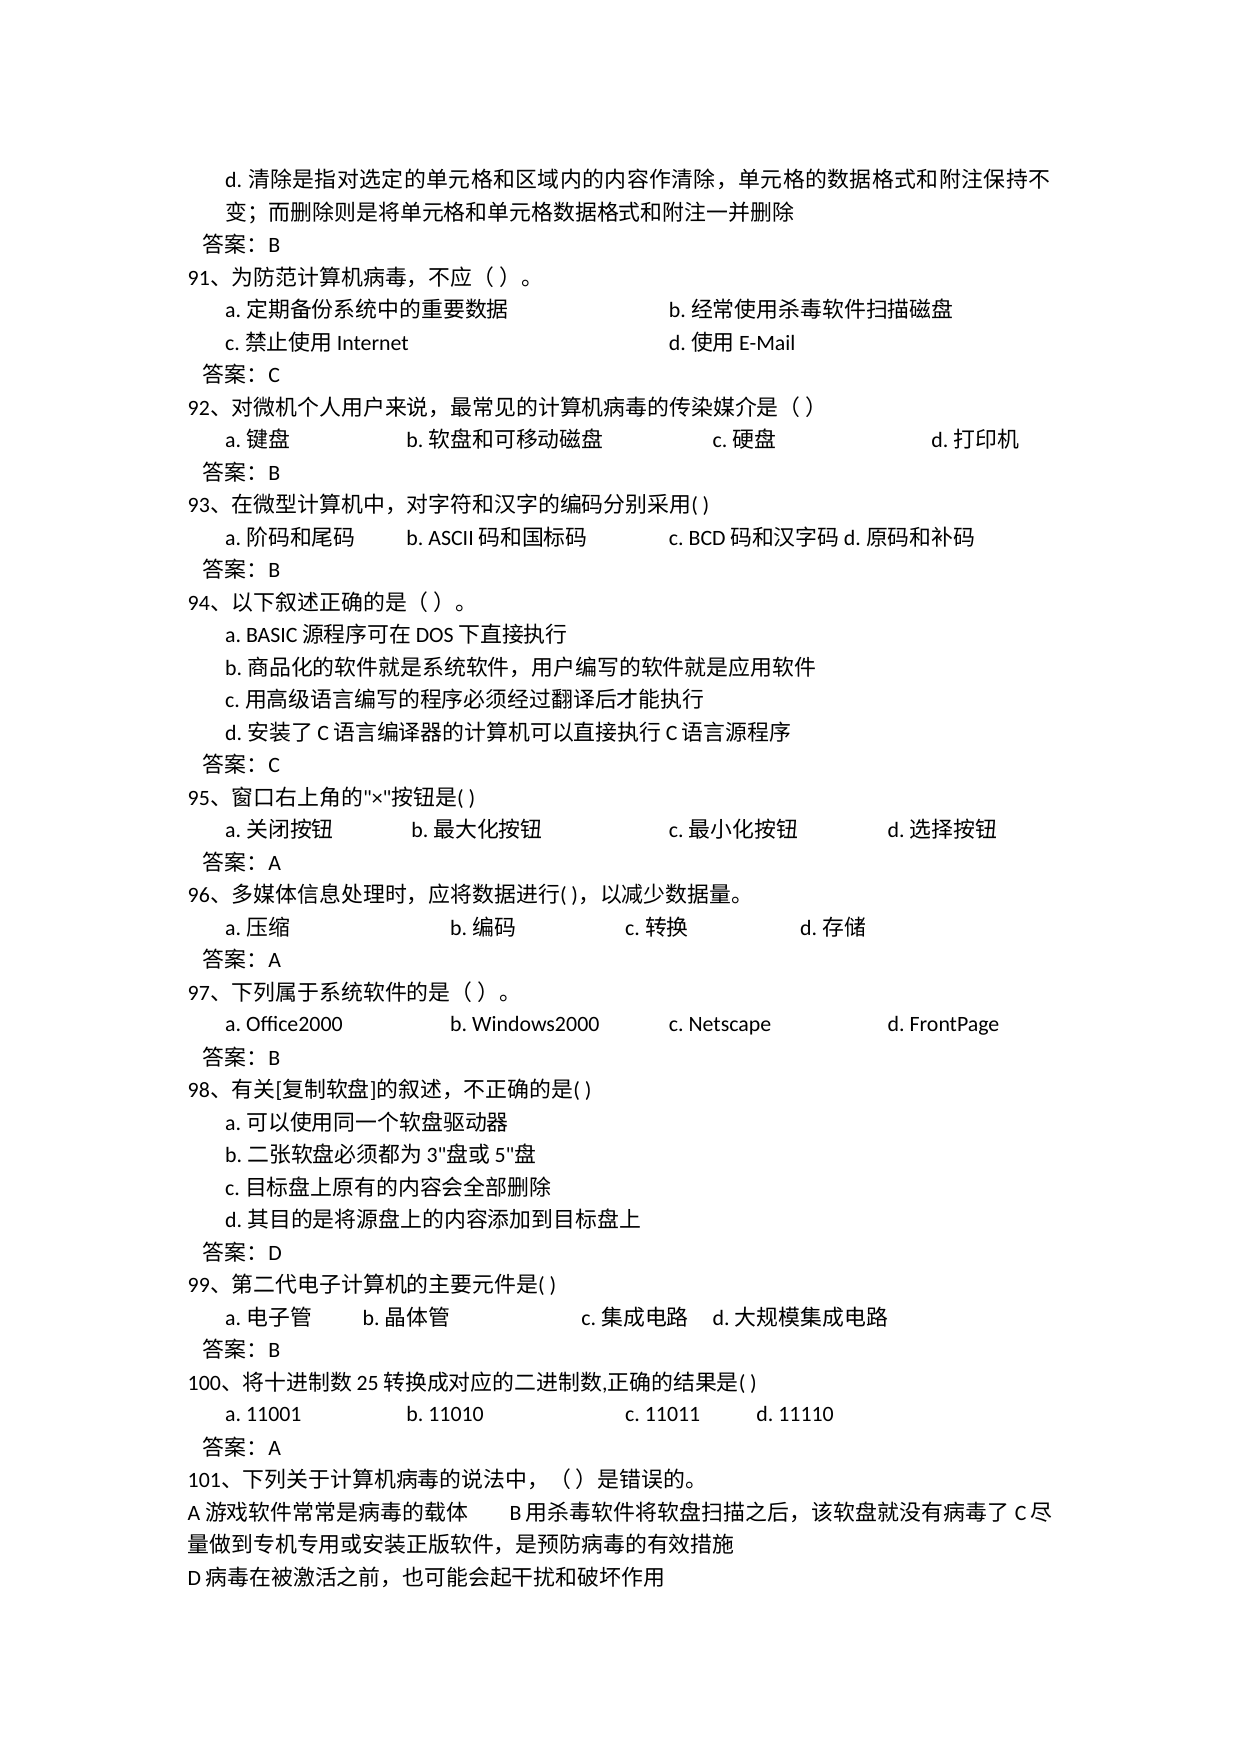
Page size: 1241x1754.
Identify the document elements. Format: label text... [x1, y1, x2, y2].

text 答案：C [187, 747, 1053, 779]
text a. 键盘 b. 软盘和可移动磁盘 c. 硬盘 d. 打印机 [225, 422, 1053, 454]
text 98、有关[复制软盘]的叙述，不正确的是( ) [187, 1072, 1053, 1104]
text a. 关闭按钮 b. 最大化按钮 c. 最小化按钮 d. 选择按钮 [225, 812, 1053, 844]
text 97、下列属于系统软件的是（ ）。 [187, 974, 1053, 1007]
text c. 用高级语言编写的程序必须经过翻译后才能执行 [225, 682, 1053, 714]
text d. 安装了C语言编译器的计算机可以直接执行C语言源程序 [225, 714, 1053, 747]
text 91、为防范计算机病毒，不应（ ）。 [187, 259, 1053, 292]
text a. 定期备份系统中的重要数据 b. 经常使用杀毒软件扫描磁盘 [225, 292, 1053, 324]
text a. 压缩 b. 编码 c. 转换 d. 存储 [225, 909, 1053, 942]
text 99、第二代电子计算机的主要元件是( ) [187, 1267, 1053, 1299]
text d. 其目的是将源盘上的内容添加到目标盘上 [225, 1202, 1053, 1234]
text 94、以下叙述正确的是（ ）。 [187, 584, 1053, 617]
text 答案：C [187, 357, 1053, 389]
text c. 目标盘上原有的内容会全部删除 [225, 1169, 1053, 1202]
text A游戏软件常常是病毒的载体 B用杀毒软件将软盘扫描之后，该软盘就没有病毒了C尽量做到专机专用或安装正版软件，是预防病毒的有效措施 [187, 1494, 1053, 1559]
text 95、窗口右上角的"×"按钮是( ) [187, 779, 1053, 812]
text d. 清除是指对选定的单元格和区域内的内容作清除，单元格的数据格式和附注保持不变；而删除则是将单元格和单元格数据格式和附注一并删除 [225, 162, 1053, 227]
text 答案：A [187, 844, 1053, 877]
text 答案：B [187, 552, 1053, 584]
text c. 禁止使用Internet d. 使用E-Mail [225, 324, 1053, 357]
text 答案：A [187, 942, 1053, 974]
text 答案：B [187, 227, 1053, 259]
text 96、多媒体信息处理时，应将数据进行( )，以减少数据量。 [187, 877, 1053, 909]
text 答案：D [187, 1234, 1053, 1267]
text a. BASIC源程序可在DOS下直接执行 [225, 617, 1053, 649]
text 答案：B [187, 1039, 1053, 1072]
text b. 二张软盘必须都为3"盘或5"盘 [225, 1137, 1053, 1169]
text a. 电子管 b. 晶体管 c. 集成电路 d. 大规模集成电路 [225, 1299, 1053, 1332]
text a. Office2000 b. Windows2000 c. Netscape d. FrontPage [225, 1007, 1053, 1039]
text 答案：B [187, 454, 1053, 487]
text a. 11001 b. 11010 c. 11011 d. 11110 [225, 1397, 1053, 1429]
text D病毒在被激活之前，也可能会起干扰和破坏作用 [187, 1559, 1053, 1592]
text 101、下列关于计算机病毒的说法中，（ ）是错误的。 [187, 1462, 1053, 1494]
text b. 商品化的软件就是系统软件，用户编写的软件就是应用软件 [225, 649, 1053, 682]
text 93、在微型计算机中，对字符和汉字的编码分别采用( ) [187, 487, 1053, 519]
text 92、对微机个人用户来说，最常见的计算机病毒的传染媒介是（ ） [187, 389, 1053, 422]
text 答案：B [187, 1332, 1053, 1364]
text a. 阶码和尾码 b. ASCII码和国标码 c. BCD码和汉字码 d. 原码和补码 [225, 519, 1053, 552]
text 100、将十进制数25转换成对应的二进制数,正确的结果是( ) [187, 1364, 1053, 1397]
text a. 可以使用同一个软盘驱动器 [225, 1104, 1053, 1137]
text 答案：A [187, 1429, 1053, 1462]
